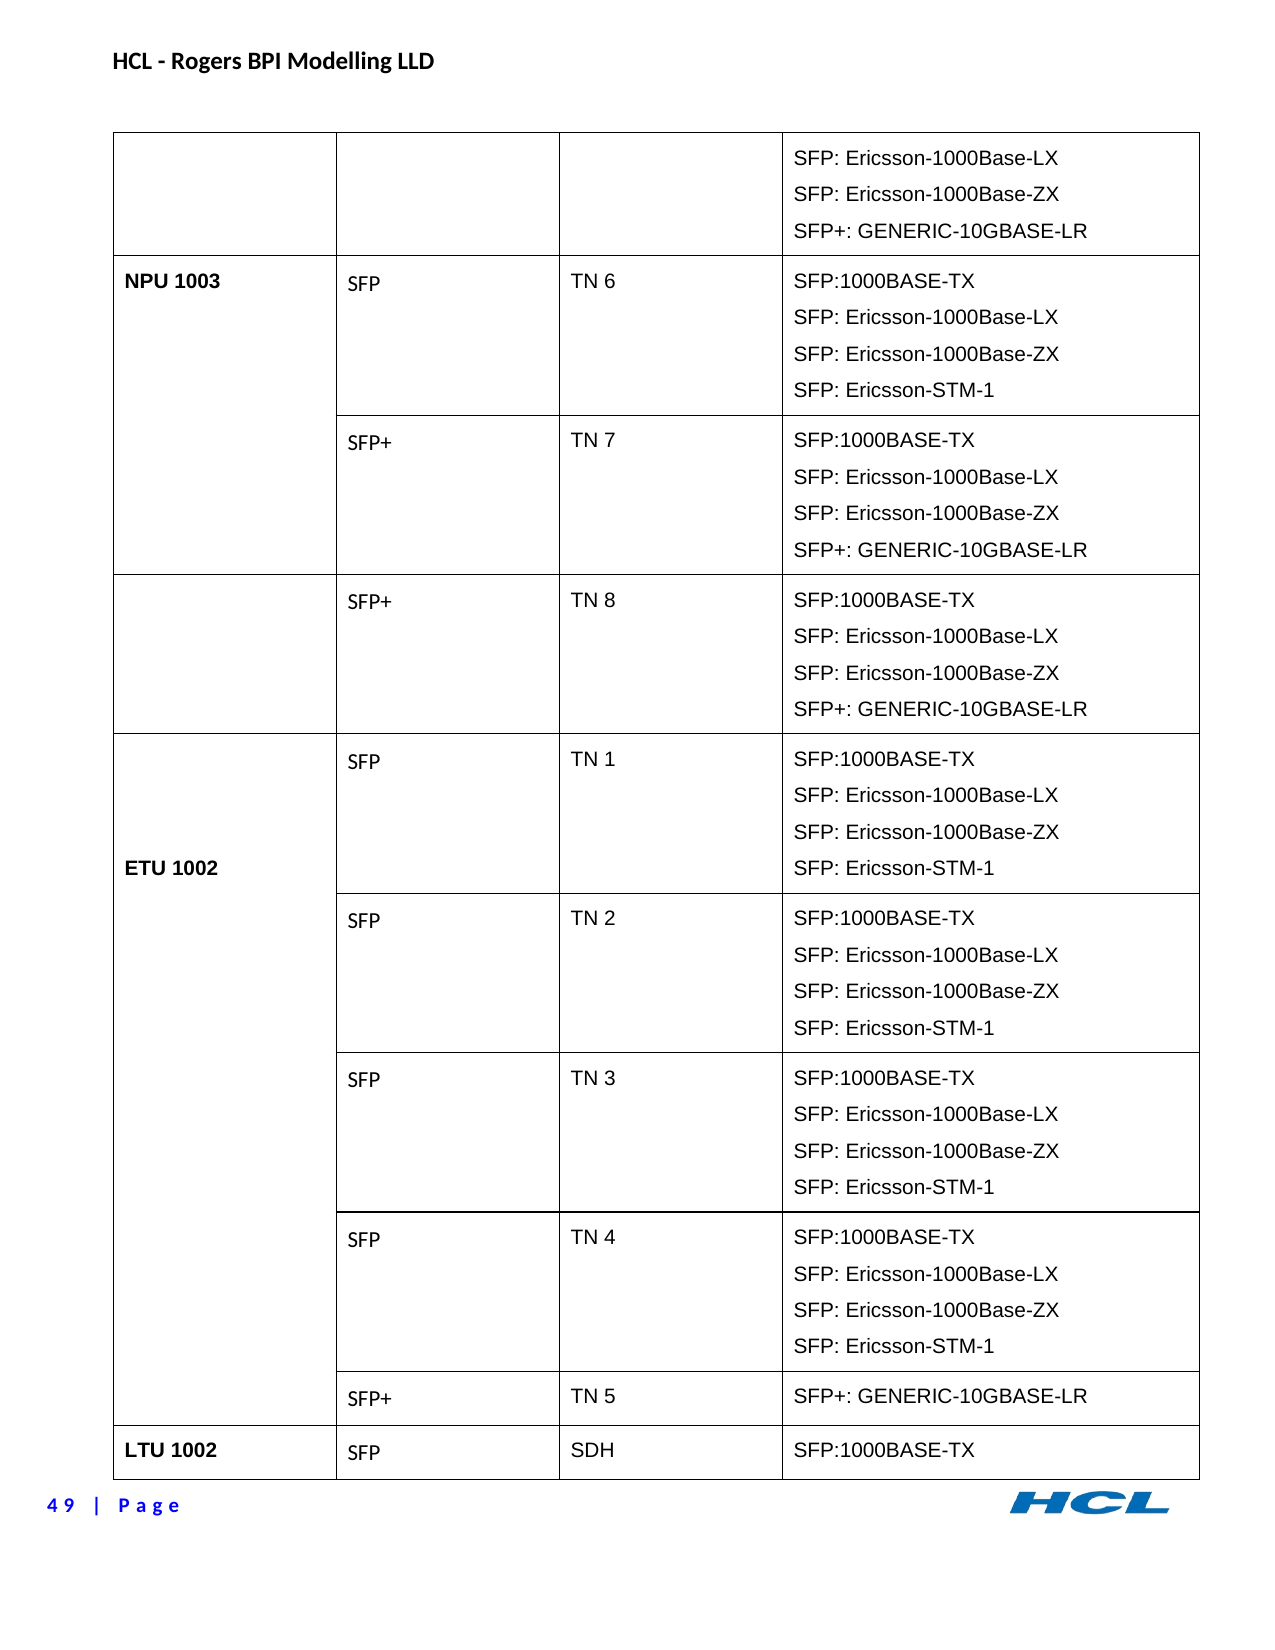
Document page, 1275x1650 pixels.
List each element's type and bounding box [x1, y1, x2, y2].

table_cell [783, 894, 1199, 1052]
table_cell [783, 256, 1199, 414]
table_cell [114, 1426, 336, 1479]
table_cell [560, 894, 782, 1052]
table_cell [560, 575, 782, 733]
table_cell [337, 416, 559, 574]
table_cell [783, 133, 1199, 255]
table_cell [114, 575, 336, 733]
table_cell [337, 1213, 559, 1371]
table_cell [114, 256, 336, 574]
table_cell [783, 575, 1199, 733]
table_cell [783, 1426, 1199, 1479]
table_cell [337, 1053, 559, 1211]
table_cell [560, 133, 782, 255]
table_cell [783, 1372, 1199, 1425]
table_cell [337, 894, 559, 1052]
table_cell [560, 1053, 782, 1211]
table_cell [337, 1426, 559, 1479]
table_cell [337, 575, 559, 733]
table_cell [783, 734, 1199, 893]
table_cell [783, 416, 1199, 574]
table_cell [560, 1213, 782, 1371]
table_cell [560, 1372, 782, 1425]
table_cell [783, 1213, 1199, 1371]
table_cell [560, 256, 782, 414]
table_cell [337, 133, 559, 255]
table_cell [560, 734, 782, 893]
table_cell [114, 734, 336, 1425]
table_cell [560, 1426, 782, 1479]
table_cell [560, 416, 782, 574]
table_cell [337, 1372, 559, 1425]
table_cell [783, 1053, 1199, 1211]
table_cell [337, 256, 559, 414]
picture [1003, 1480, 1181, 1530]
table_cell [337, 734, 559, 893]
